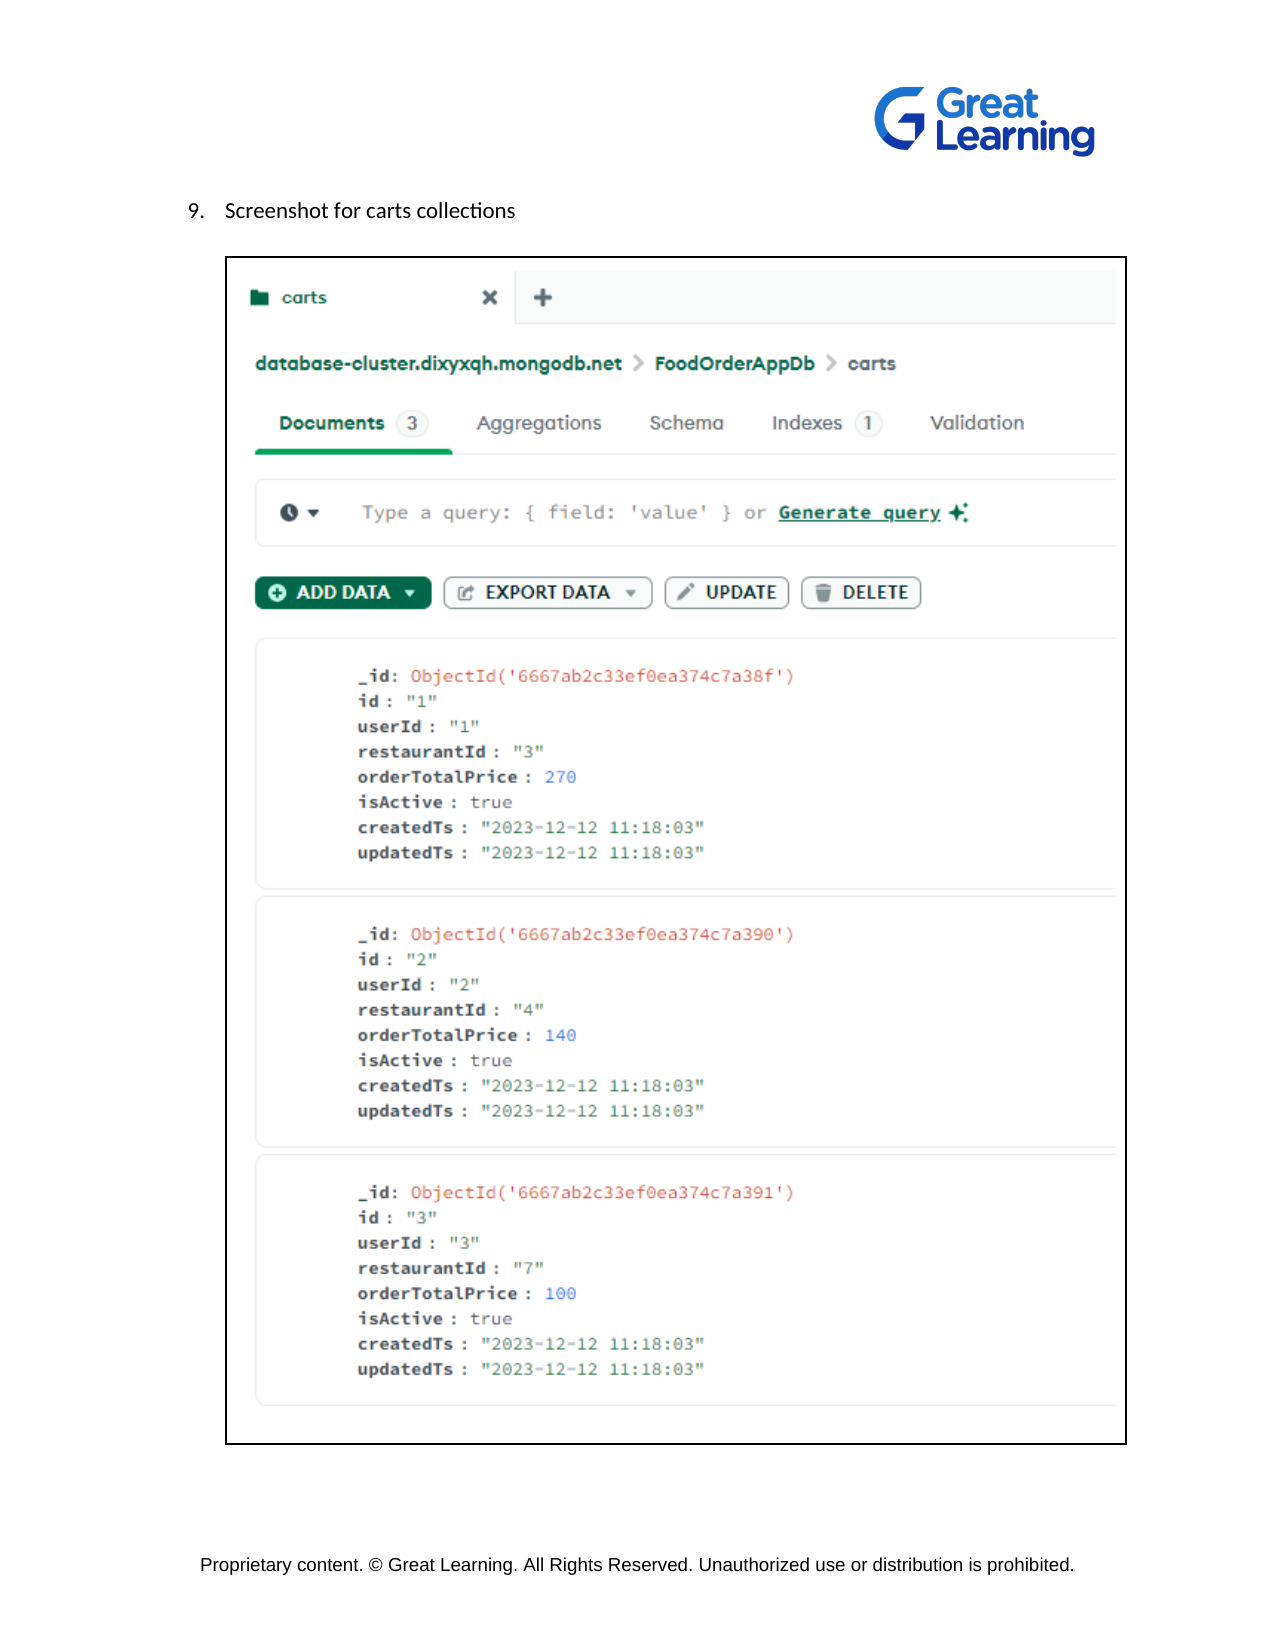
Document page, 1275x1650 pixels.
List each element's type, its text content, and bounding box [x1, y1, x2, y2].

list Screenshot for carts collections [187, 196, 1125, 224]
table_header [227, 258, 1125, 1443]
picture [843, 75, 1125, 166]
picture [236, 268, 1116, 1433]
